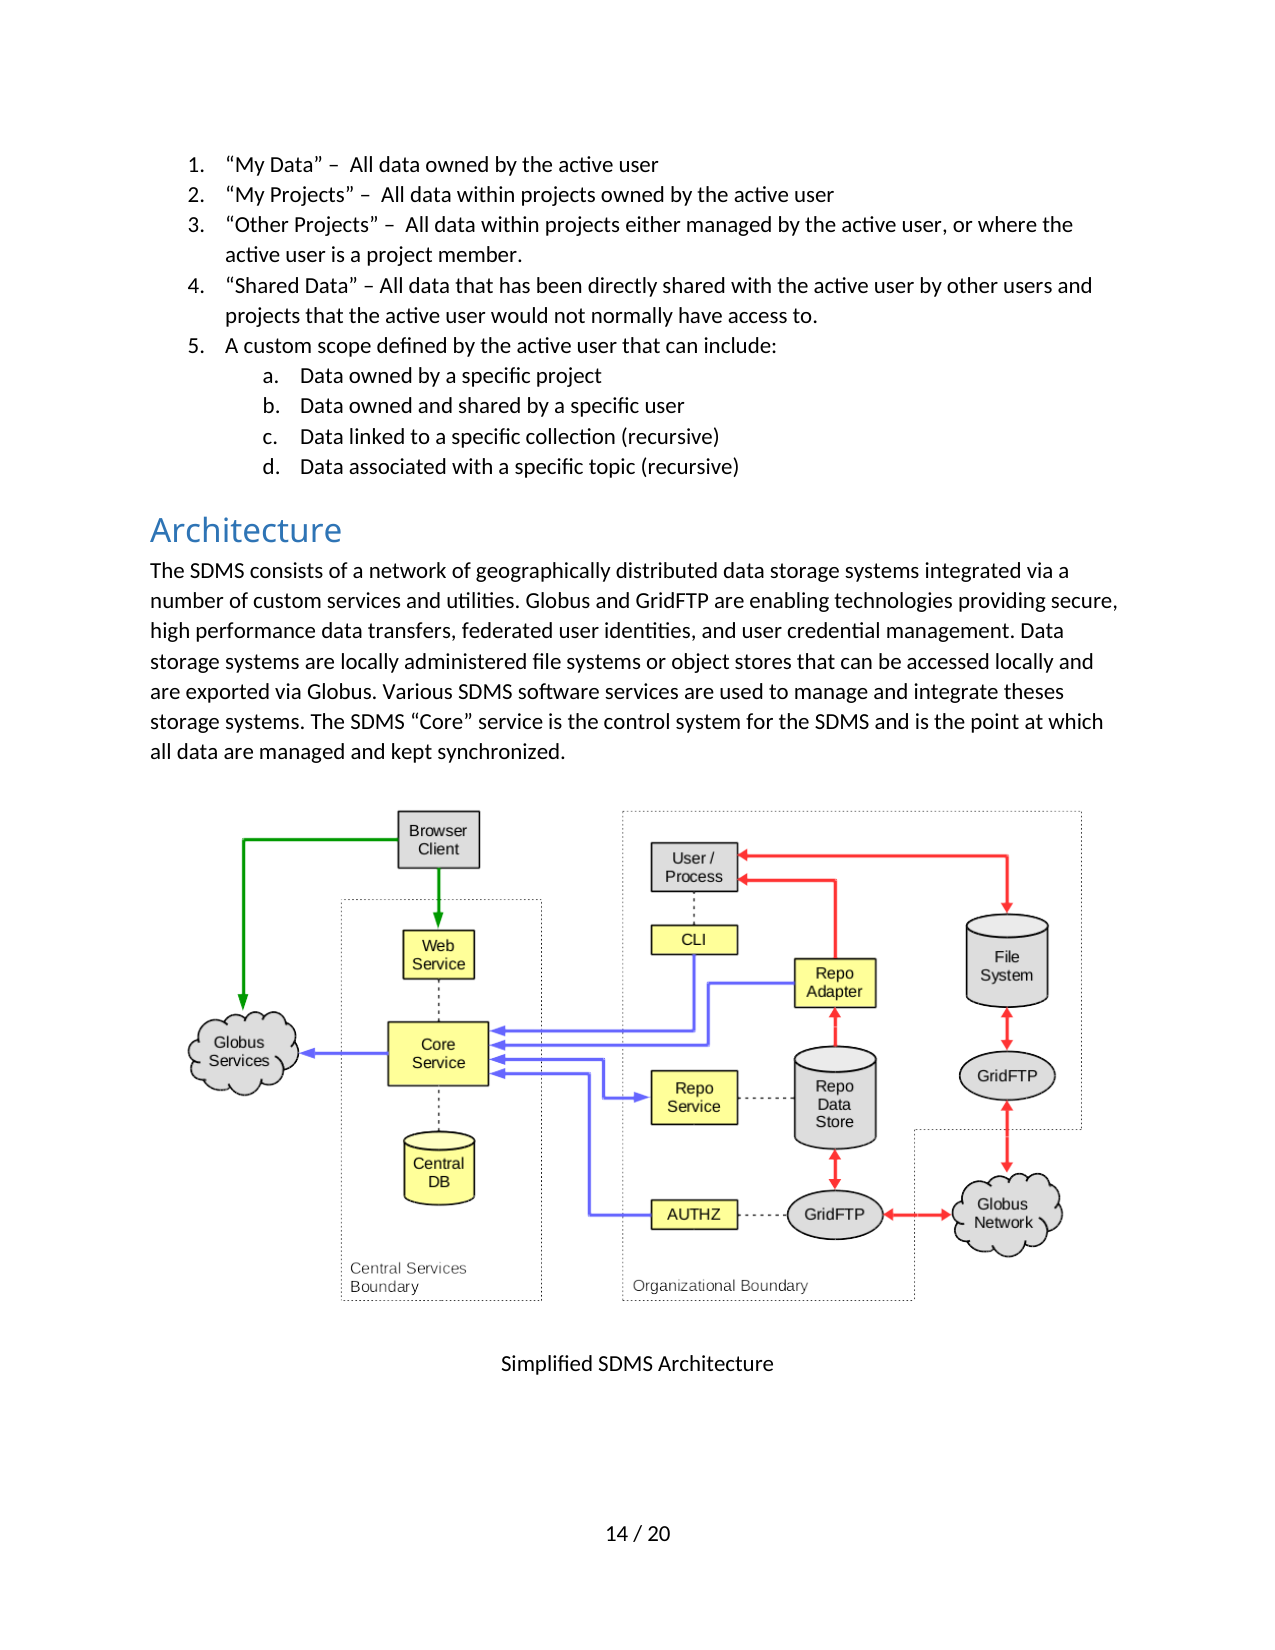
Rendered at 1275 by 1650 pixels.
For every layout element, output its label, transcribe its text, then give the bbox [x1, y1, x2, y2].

list Data linked to a specific collection (recursive) [262, 422, 1125, 450]
list Data owned and shared by a specific user [262, 392, 1125, 420]
list A custom scope defined by the active user that can include: [187, 331, 1125, 359]
list Data owned by a specific project [262, 361, 1125, 389]
list “My Projects” – All data within projects owned by the active user [187, 180, 1125, 208]
list “Other Projects” – All data within projects either managed by the active user, or where the active user is a project member. [187, 210, 1125, 269]
list Data associated with a specific topic (recursive) [262, 452, 1125, 480]
list “Shared Data” – All data that has been directly shared with the active user by other users and projects that the active user would not normally have access to. [187, 271, 1125, 329]
subtitle Architecture [150, 507, 1125, 553]
text The SDMS consists of a network of geographically distributed data storage systems integrated via a number of custom services and utilities. Globus and GridFTP are enabling technologies providing secure, high performance data transfers, federated user identities, and user credential management. Data storage systems are locally administered file systems or object stores that can be accessed locally and are exported via Globus. Various SDMS software services are used to manage and integrate theses storage systems. The SDMS “Core” service is the control system for the SDMS and is the point at which all data are managed and kept synchronized. [150, 556, 1125, 766]
text Simplified SDMS Architecture [150, 1349, 1125, 1377]
list “My Data” – All data owned by the active user [187, 150, 1125, 178]
